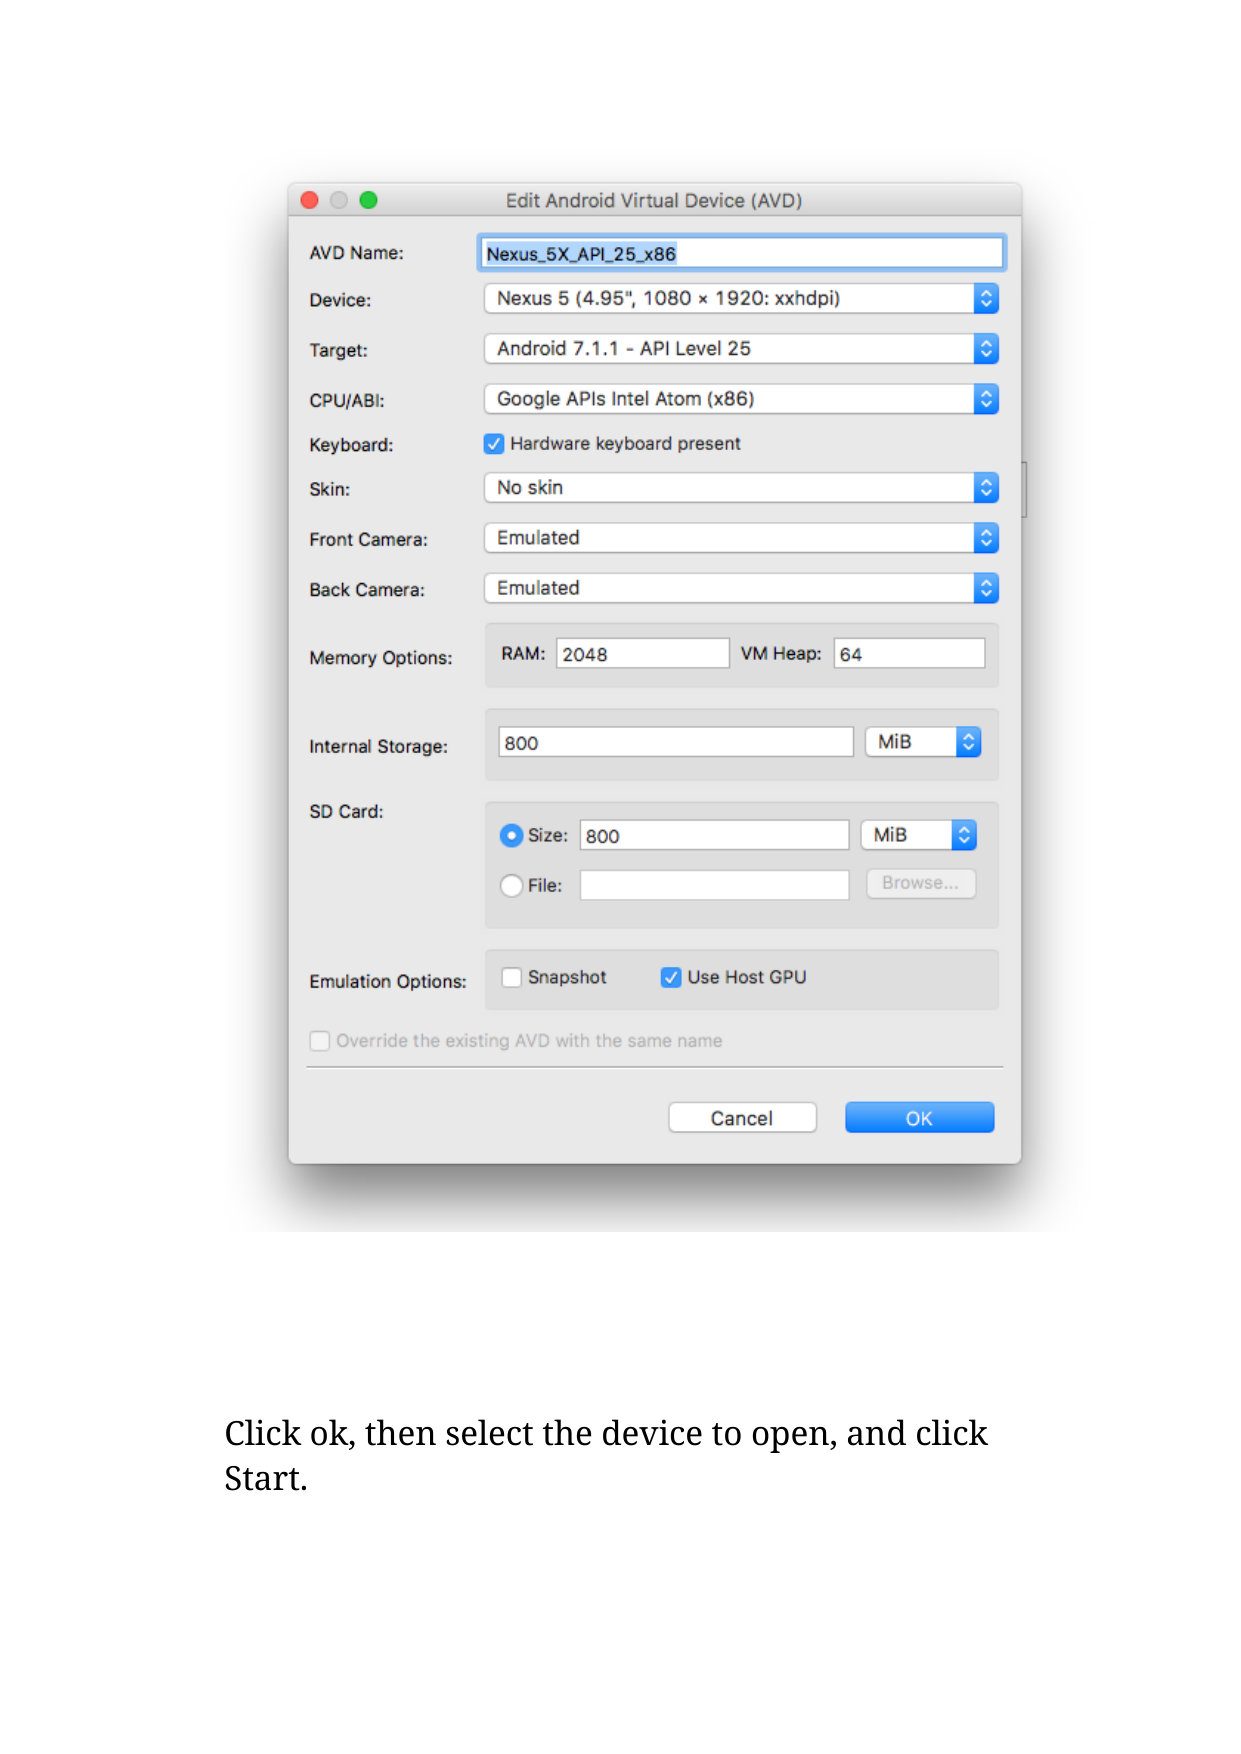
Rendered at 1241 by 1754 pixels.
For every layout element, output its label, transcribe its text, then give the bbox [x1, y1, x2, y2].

picture [224, 147, 1110, 1232]
text Click ok, then select the device to open, and click Start. [224, 1409, 1063, 1500]
